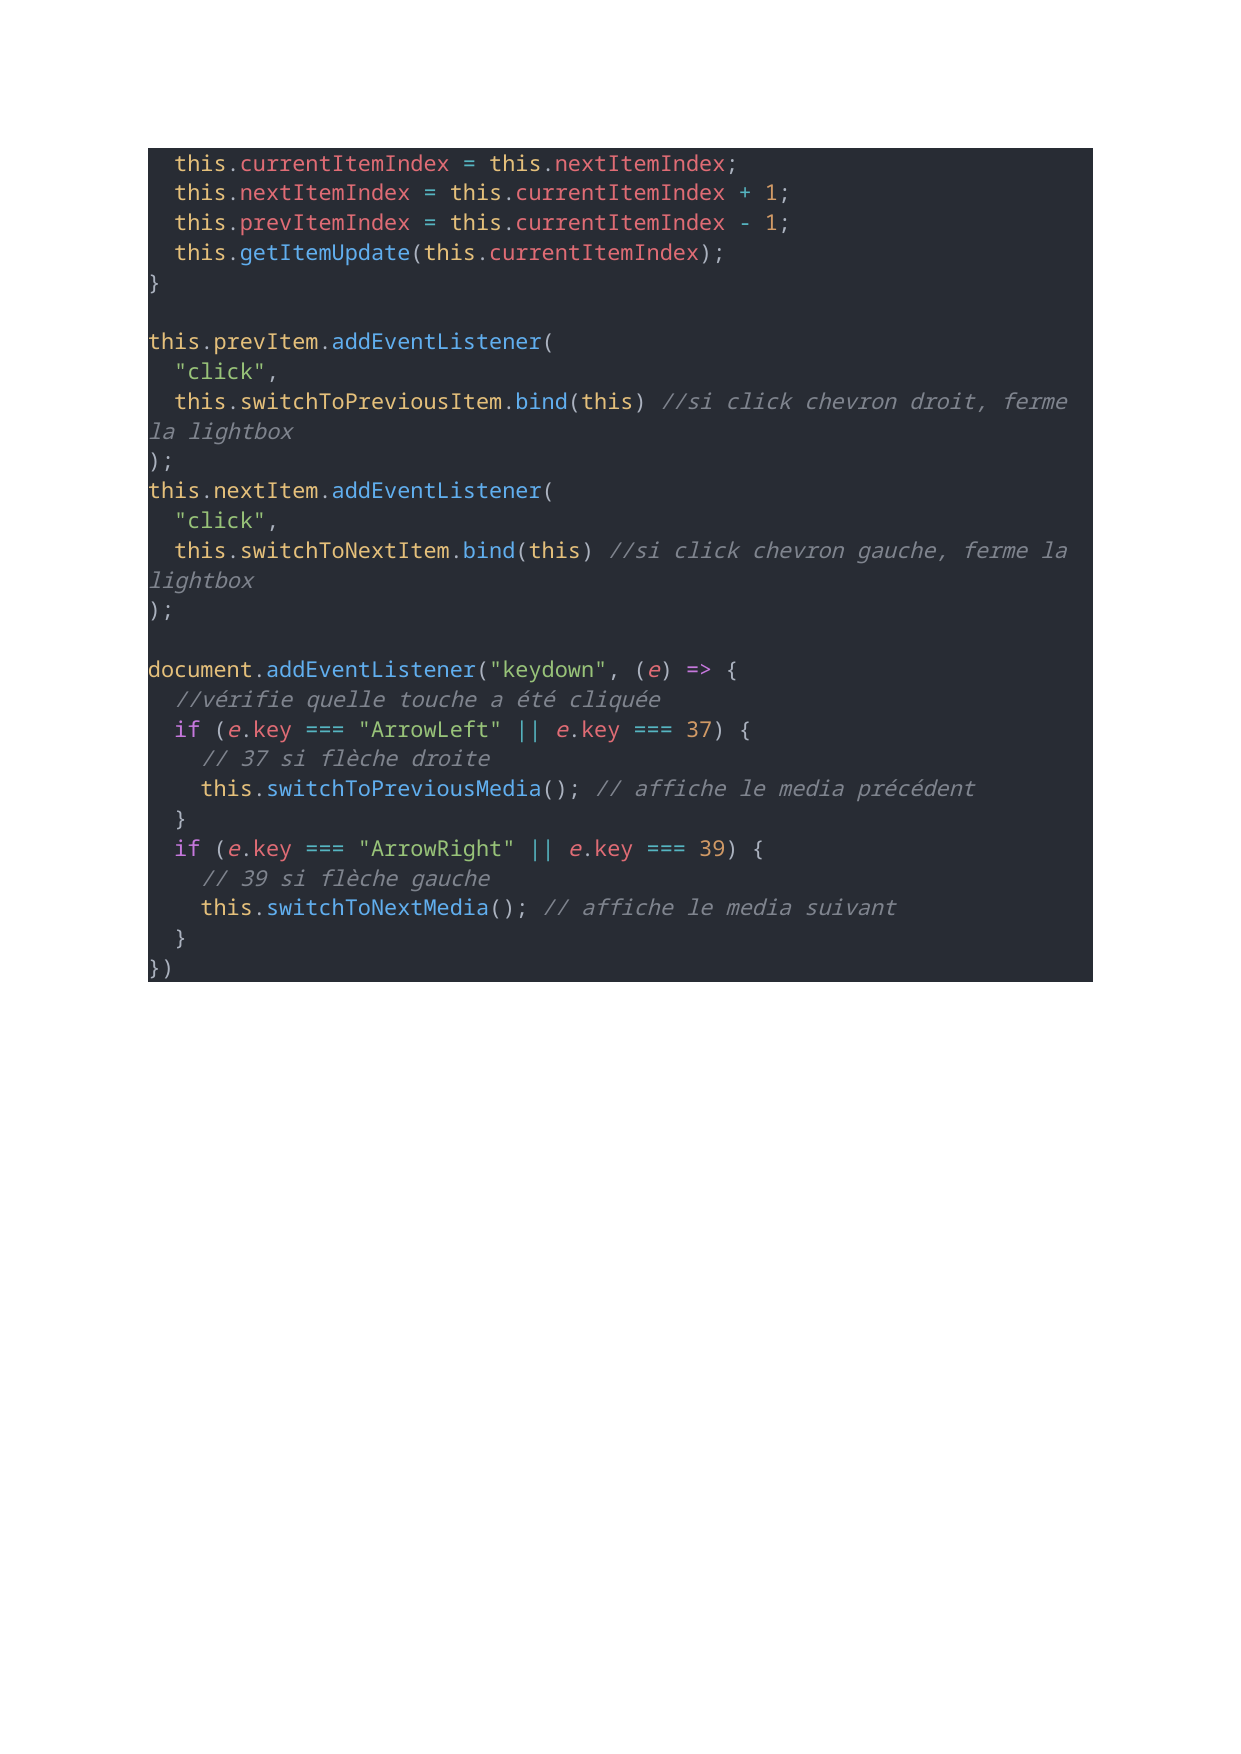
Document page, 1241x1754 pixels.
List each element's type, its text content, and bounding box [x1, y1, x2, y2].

text ); [148, 446, 1093, 475]
text this.switchToPreviousMedia(); // affiche le media précédent [148, 773, 1093, 803]
text document.addEventListener("keydown", (e) => { [148, 654, 1093, 684]
text "click", [148, 356, 1093, 386]
text } [148, 267, 1093, 297]
text this.switchToPreviousItem.bind(this) //si click chevron droit, ferme la lightbox [148, 386, 1093, 446]
text this.nextItemIndex = this.currentItemIndex + 1; [148, 177, 1093, 207]
text this.nextItem.addEventListener( [148, 475, 1093, 505]
text }) [148, 952, 1093, 982]
text if (e.key === "ArrowLeft" || e.key === 37) { [148, 714, 1093, 743]
text this.switchToNextMedia(); // affiche le media suivant [148, 892, 1093, 922]
text } [148, 803, 1093, 833]
text // 39 si flèche gauche [148, 863, 1093, 892]
text //vérifie quelle touche a été cliquée [148, 684, 1093, 714]
text if (e.key === "ArrowRight" || e.key === 39) { [148, 833, 1093, 863]
text "click", [148, 505, 1093, 535]
text this.prevItem.addEventListener( [148, 326, 1093, 356]
text this.prevItemIndex = this.currentItemIndex - 1; [148, 207, 1093, 237]
text } [148, 922, 1093, 952]
text // 37 si flèche droite [148, 743, 1093, 773]
text this.switchToNextItem.bind(this) //si click chevron gauche, ferme la lightbox [148, 535, 1093, 594]
text this.currentItemIndex = this.nextItemIndex; [148, 148, 1093, 177]
text this.getItemUpdate(this.currentItemIndex); [148, 237, 1093, 267]
text ); [148, 594, 1093, 624]
